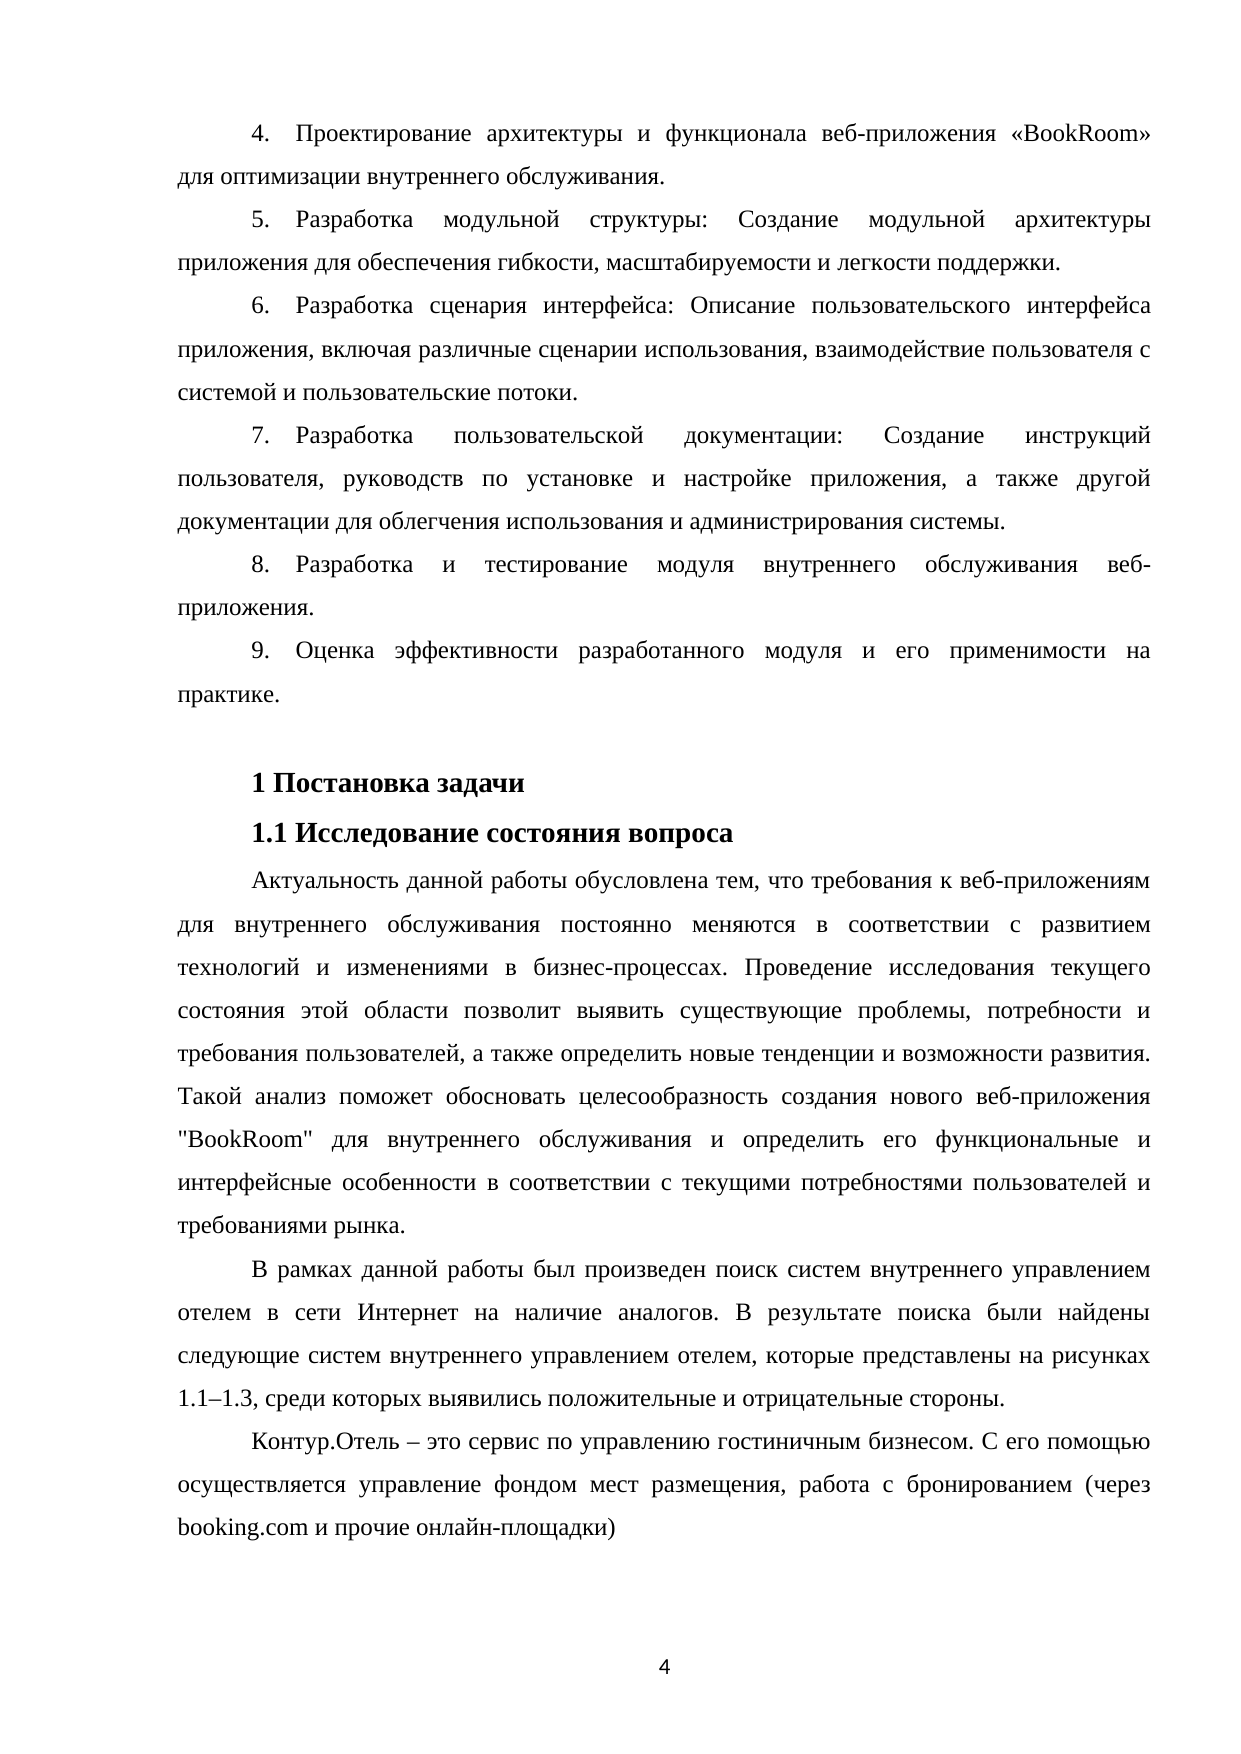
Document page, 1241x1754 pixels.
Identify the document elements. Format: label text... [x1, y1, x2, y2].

text Актуальность данной работы обусловлена тем, что требования к веб-приложениям для внутреннего обслуживания постоянно меняются в соответствии с развитием технологий и изменениями в бизнес-процессах. Проведение исследования текущего состояния этой области позволит выявить существующие проблемы, потребности и требования пользователей, а также определить новые тенденции и возможности развития. Такой анализ поможет обосновать целесообразность создания нового веб-приложения "BookRoom" для внутреннего обслуживания и определить его функциональные и интерфейсные особенности в соответствии с текущими потребностями пользователей и требованиями рынка. [177, 866, 1152, 1239]
text В рамках данной работы был произведен поиск систем внутреннего управлением отелем в сети Интернет на наличие аналогов. В результате поиска были найдены следующие систем внутреннего управлением отелем, которые представлены на рисунках 1.1–1.3, среди которых выявились положительные и отрицательные стороны. [177, 1254, 1152, 1412]
list Разработка и тестирование модуля внутреннего обслуживания веб-приложения. [177, 549, 1152, 621]
list Разработка пользовательской документации: Создание инструкций пользователя, руководств по установке и настройке приложения, а также другой документации для облегчения использования и администрирования системы. [177, 420, 1152, 535]
list Оценка эффективности разработанного модуля и его применимости на практике. [177, 636, 1152, 707]
list Разработка модульной структуры: Создание модульной архитектуры приложения для обеспечения гибкости, масштабируемости и легкости поддержки. [177, 204, 1152, 276]
list Разработка сценария интерфейса: Описание пользовательского интерфейса приложения, включая различные сценарии использования, взаимодействие пользователя с системой и пользовательские потоки. [177, 291, 1152, 406]
text 1.1 Исследование состояния вопроса [177, 815, 1152, 849]
text Контур.Отель – это сервис по управлению гостиничным бизнесом. С его помощью осуществляется управление фондом мест размещения, работа с бронированием (через booking.com и прочие онлайн-площадки) [177, 1426, 1152, 1541]
list Проектирование архитектуры и функционала веб-приложения «BookRoom» для оптимизации внутреннего обслуживания. [177, 118, 1152, 190]
text 1 Постановка задачи [177, 765, 1152, 798]
